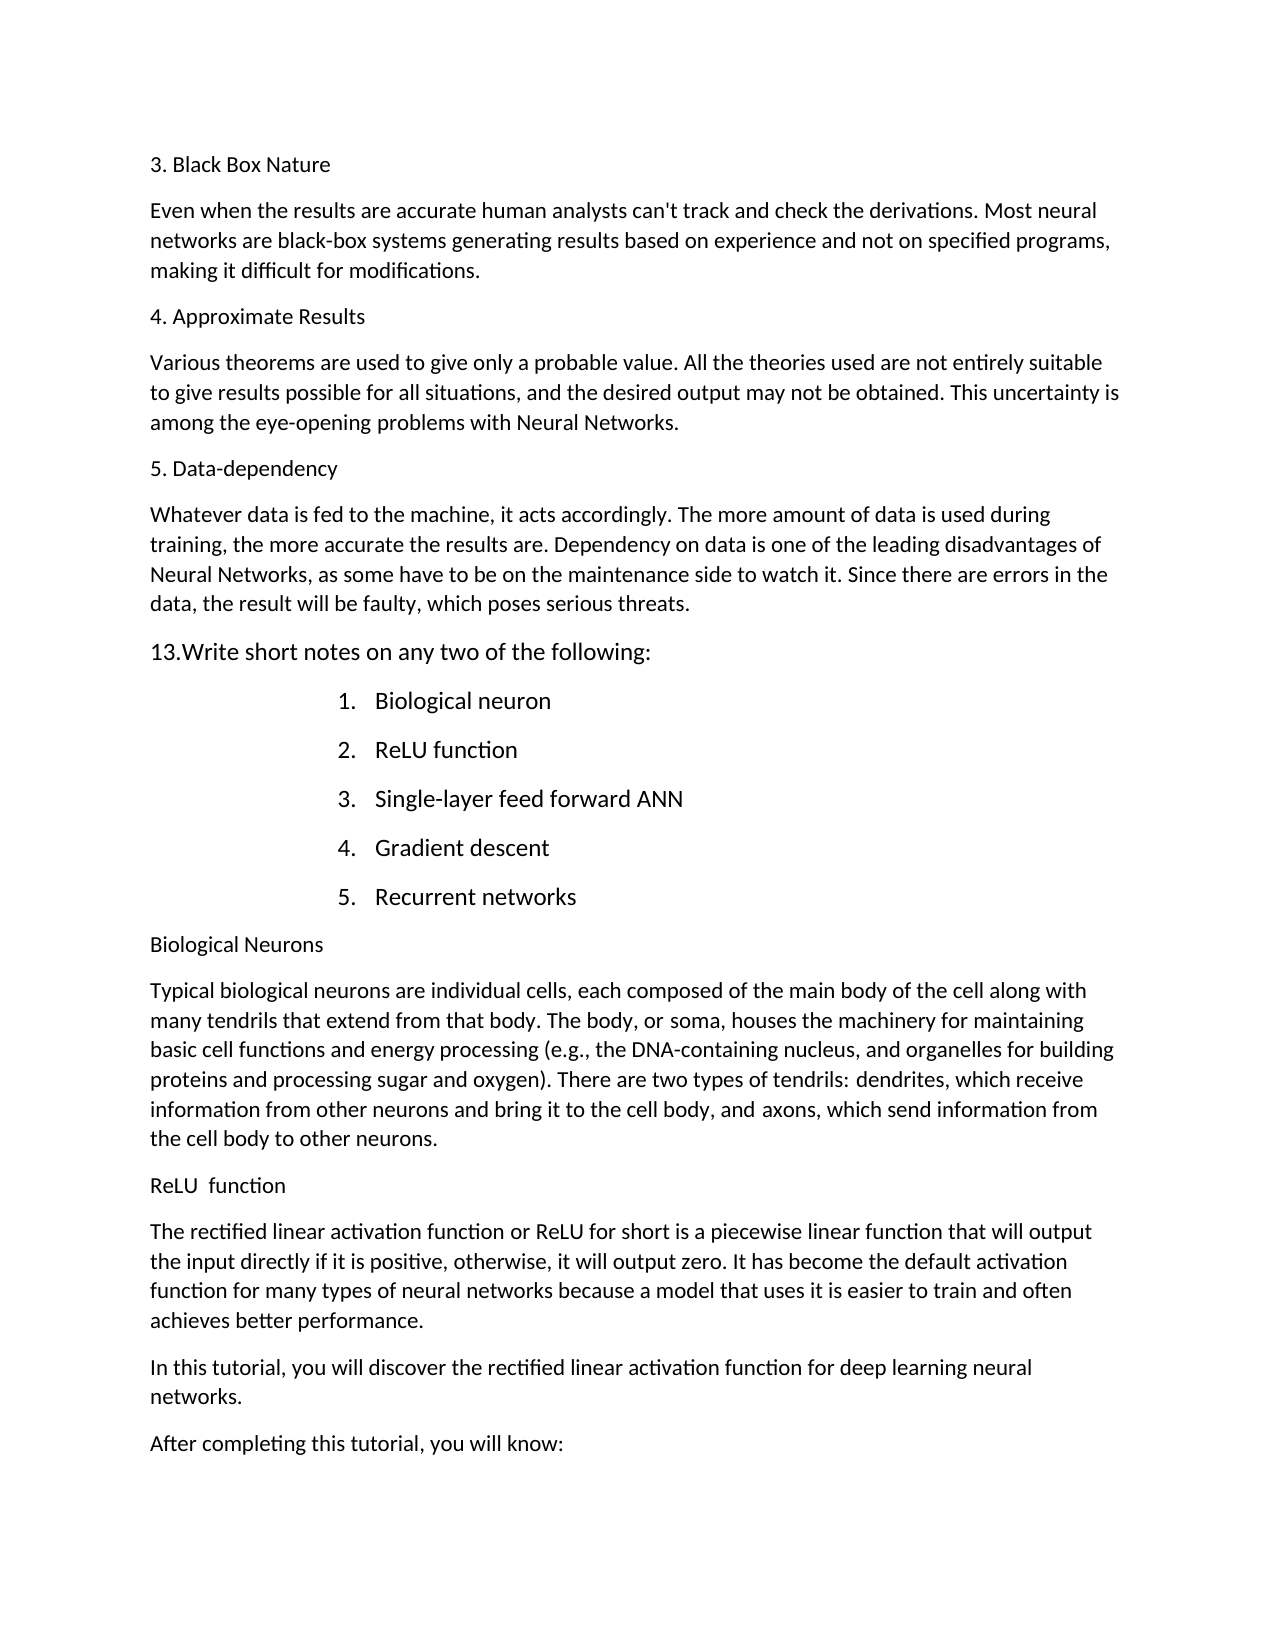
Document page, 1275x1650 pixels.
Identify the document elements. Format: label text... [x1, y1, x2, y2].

text 4. Approximate Results [150, 302, 1125, 330]
text Whatever data is fed to the machine, it acts accordingly. The more amount of data is used during training, the more accurate the results are. Dependency on data is one of the leading disadvantages of Neural Networks, as some have to be on the maintenance side to watch it. Since there are errors in the data, the result will be faulty, which poses serious threats. [150, 501, 1125, 618]
list Recurrent networks [337, 881, 1125, 911]
text 5. Data-dependency [150, 454, 1125, 482]
text The rectified linear activation function or ReLU for short is a piecewise linear function that will output the input directly if it is positive, otherwise, it will output zero. It has become the default activation function for many types of neural networks because a model that uses it is easier to train and often achieves better performance. [150, 1217, 1125, 1334]
list ReLU function [337, 734, 1125, 764]
text Typical biological neurons are individual cells, each composed of the main body of the cell along with many tendrils that extend from that body. The body, or soma, houses the machinery for maintaining basic cell functions and energy processing (e.g., the DNA-containing nucleus, and organelles for building proteins and processing sugar and oxygen). There are two types of tendrils: dendrites, which receive information from other neurons and bring it to the cell body, and axons, which send information from the cell body to other neurons. [150, 976, 1125, 1152]
text 3. Black Box Nature [150, 150, 1125, 178]
text Various theorems are used to give only a probable value. All the theories used are not entirely suitable to give results possible for all situations, and the desired output may not be obtained. This uncertainty is among the eye-opening problems with Neural Networks. [150, 348, 1125, 436]
list Single-layer feed forward ANN [337, 783, 1125, 813]
list Gradient descent [337, 832, 1125, 862]
text Biological Neurons [150, 930, 1125, 958]
text 13.Write short notes on any two of the following: [150, 636, 1125, 666]
list Biological neuron [337, 685, 1125, 715]
text After completing this tutorial, you will know: [150, 1429, 1125, 1457]
text In this tutorial, you will discover the rectified linear activation function for deep learning neural networks. [150, 1353, 1125, 1410]
text ReLU function [150, 1171, 1125, 1199]
text Even when the results are accurate human analysts can't track and check the derivations. Most neural networks are black-box systems generating results based on experience and not on specified programs, making it difficult for modifications. [150, 196, 1125, 284]
